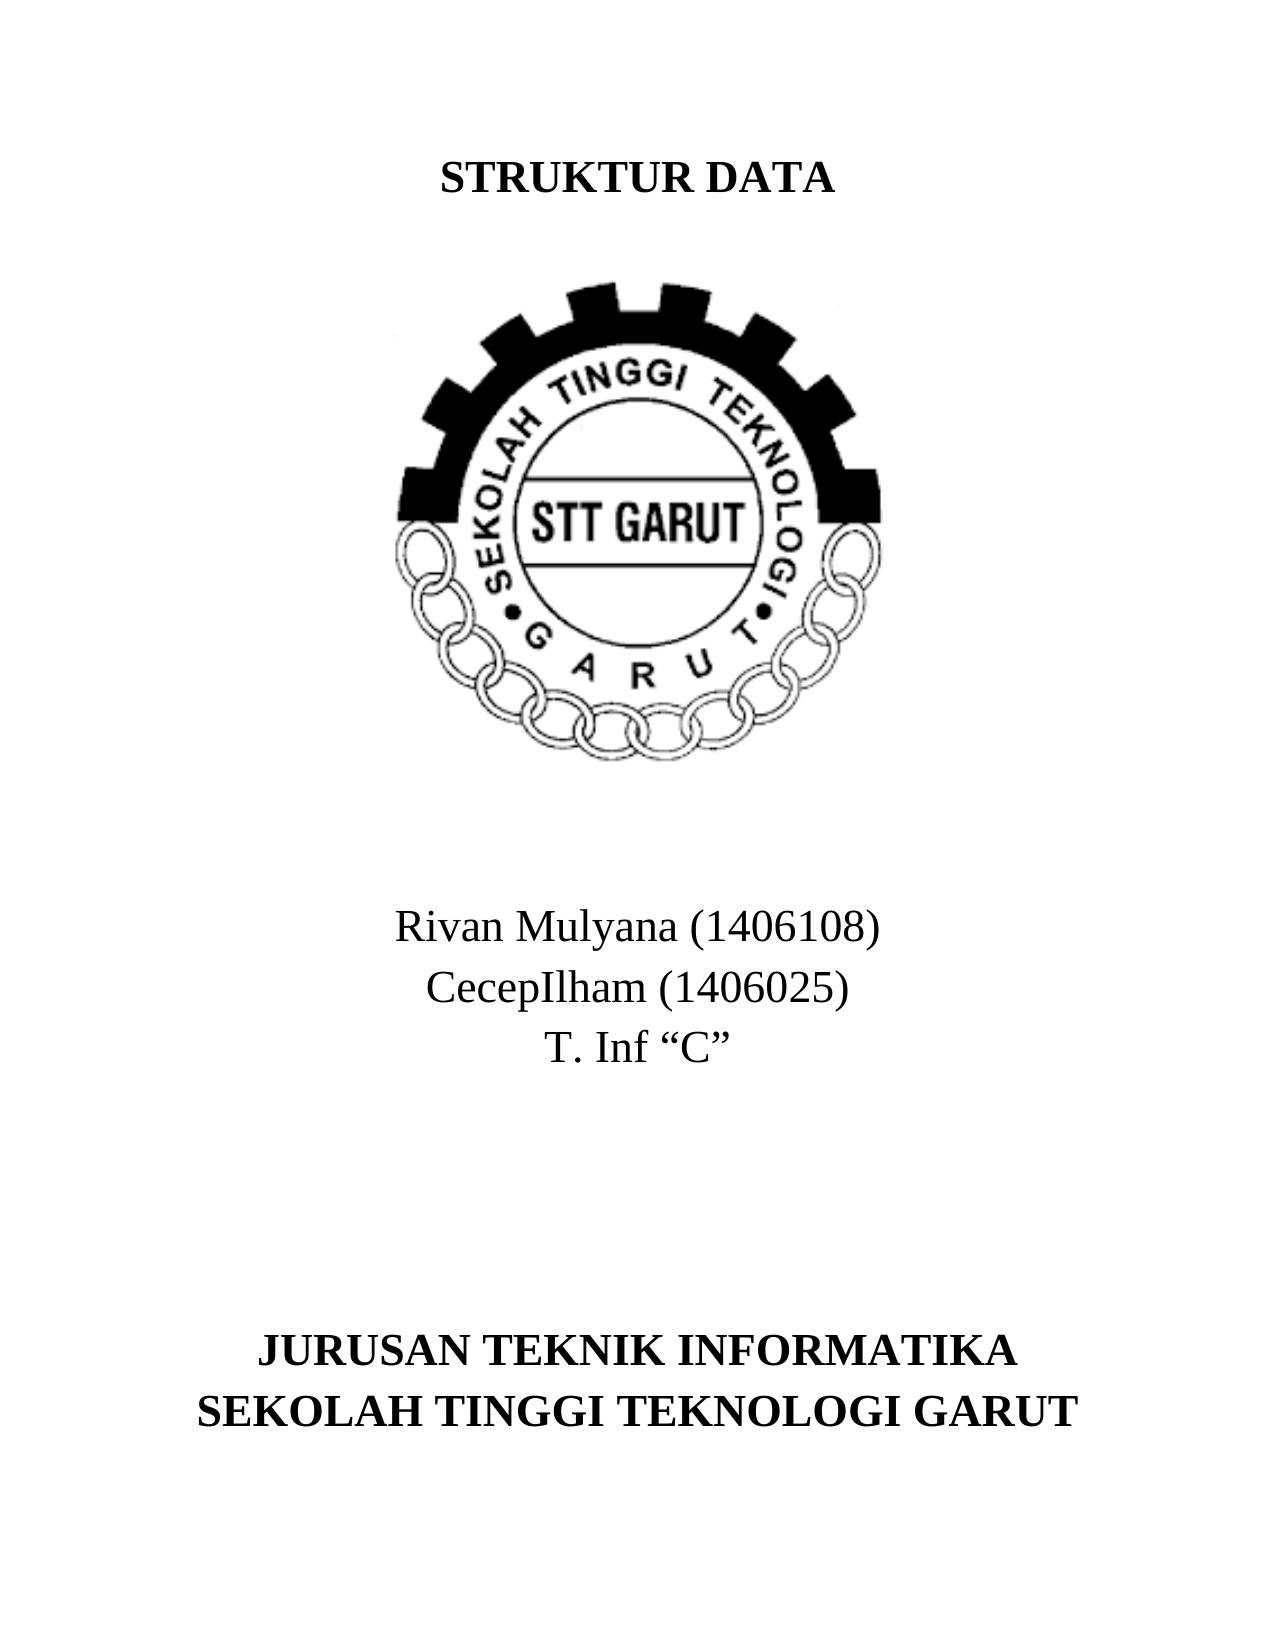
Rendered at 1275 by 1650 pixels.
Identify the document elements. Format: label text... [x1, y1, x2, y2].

text JURUSAN TEKNIK INFORMATIKA [150, 1323, 1125, 1375]
text SEKOLAH TINGGI TEKNOLOGI GARUT [150, 1383, 1125, 1436]
text STRUKTUR DATA [150, 150, 1125, 203]
text T. Inf “C” [150, 1020, 1125, 1073]
picture [386, 271, 889, 775]
text CecepIlham (1406025) [150, 959, 1125, 1012]
text Rivan Mulyana (1406108) [150, 899, 1125, 952]
